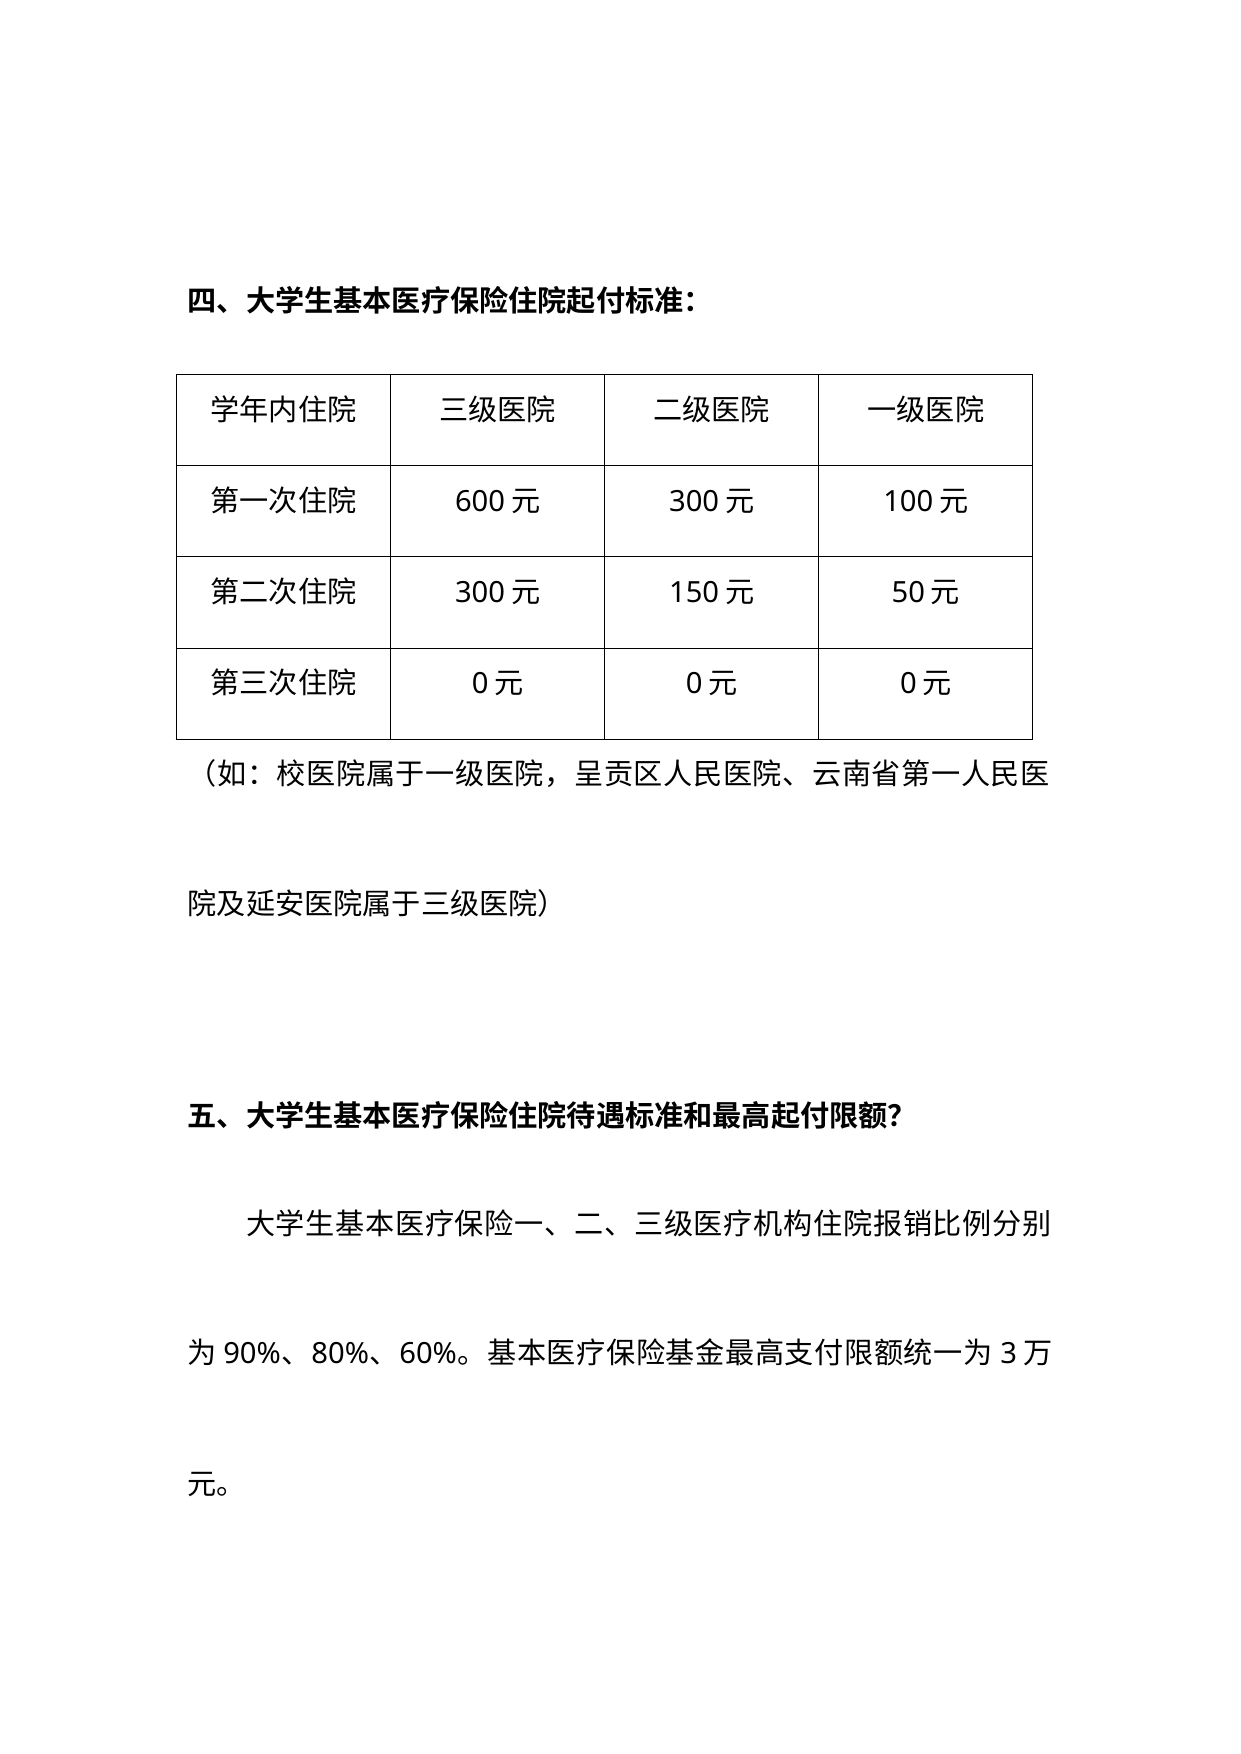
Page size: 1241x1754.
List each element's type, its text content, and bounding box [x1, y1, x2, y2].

table_cell 600元 [391, 466, 604, 556]
table_cell 300元 [391, 557, 604, 647]
table_cell 0元 [605, 649, 818, 738]
table_cell 第二次住院 [177, 557, 390, 647]
table_cell 第三次住院 [177, 649, 390, 738]
table_cell 50元 [819, 557, 1032, 647]
table_cell 0元 [391, 649, 604, 738]
table_header 一级医院 [819, 375, 1032, 465]
table_cell 150元 [605, 557, 818, 647]
table_cell 100元 [819, 466, 1032, 556]
table_cell 300元 [605, 466, 818, 556]
text （如：校医院属于一级医院，呈贡区人民医院、云南省第一人民医院及延安医院属于三级医院） [187, 739, 1053, 934]
text 大学生基本医疗保险一、二、三级医疗机构住院报销比例分别为90%、80%、60%。基本医疗保险基金最高支付限额统一为3万元。 [187, 1189, 1053, 1514]
table_header 二级医院 [605, 375, 818, 465]
text 五、大学生基本医疗保险住院待遇标准和最高起付限额？ [187, 1082, 1053, 1147]
table_cell 第一次住院 [177, 466, 390, 556]
table_header 三级医院 [391, 375, 604, 465]
text 四、大学生基本医疗保险住院起付标准： [187, 267, 1053, 332]
table_header 学年内住院 [177, 375, 390, 465]
table_cell 0元 [819, 649, 1032, 738]
